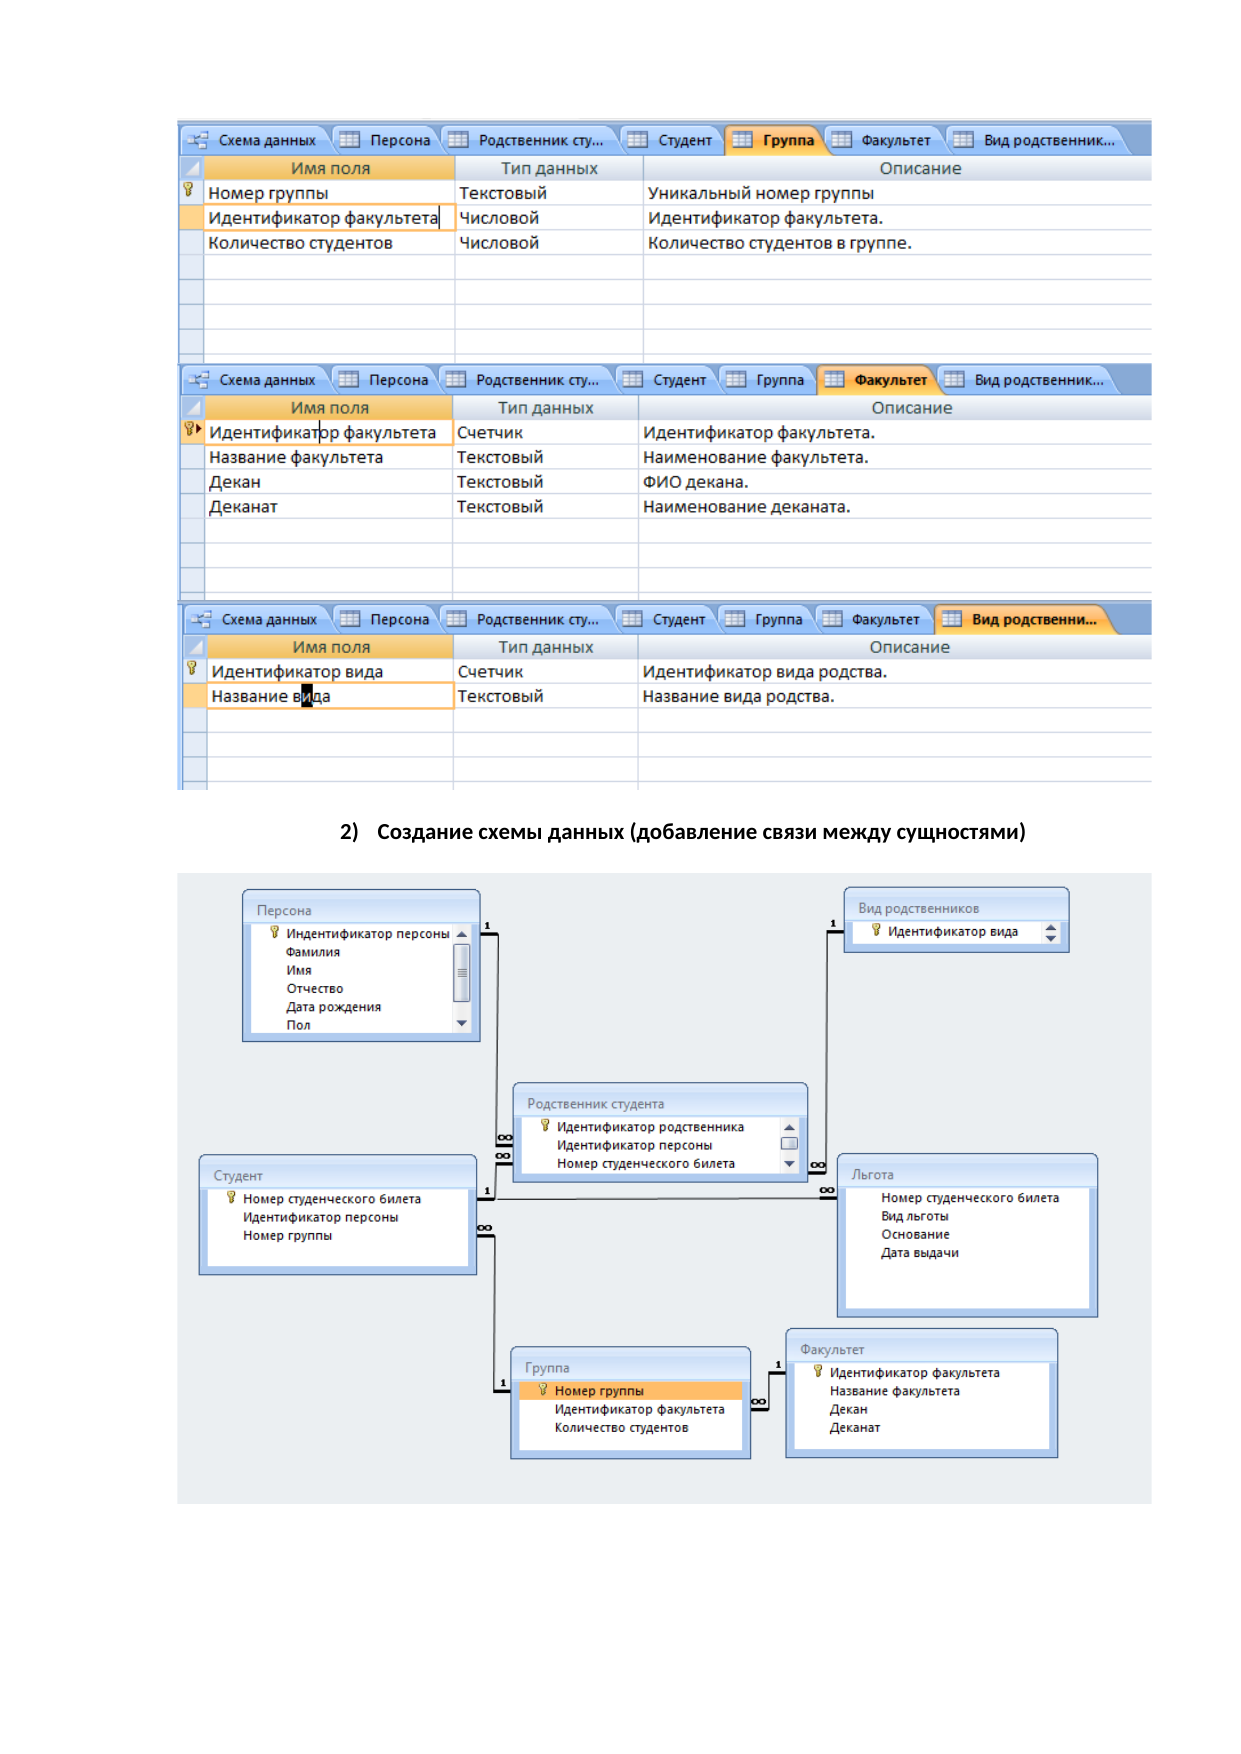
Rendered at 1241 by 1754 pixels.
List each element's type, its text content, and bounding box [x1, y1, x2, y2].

list Создание схемы данных (добавление связи между сущностями) [215, 817, 1152, 846]
picture [177, 873, 1152, 1504]
picture [177, 118, 1152, 790]
